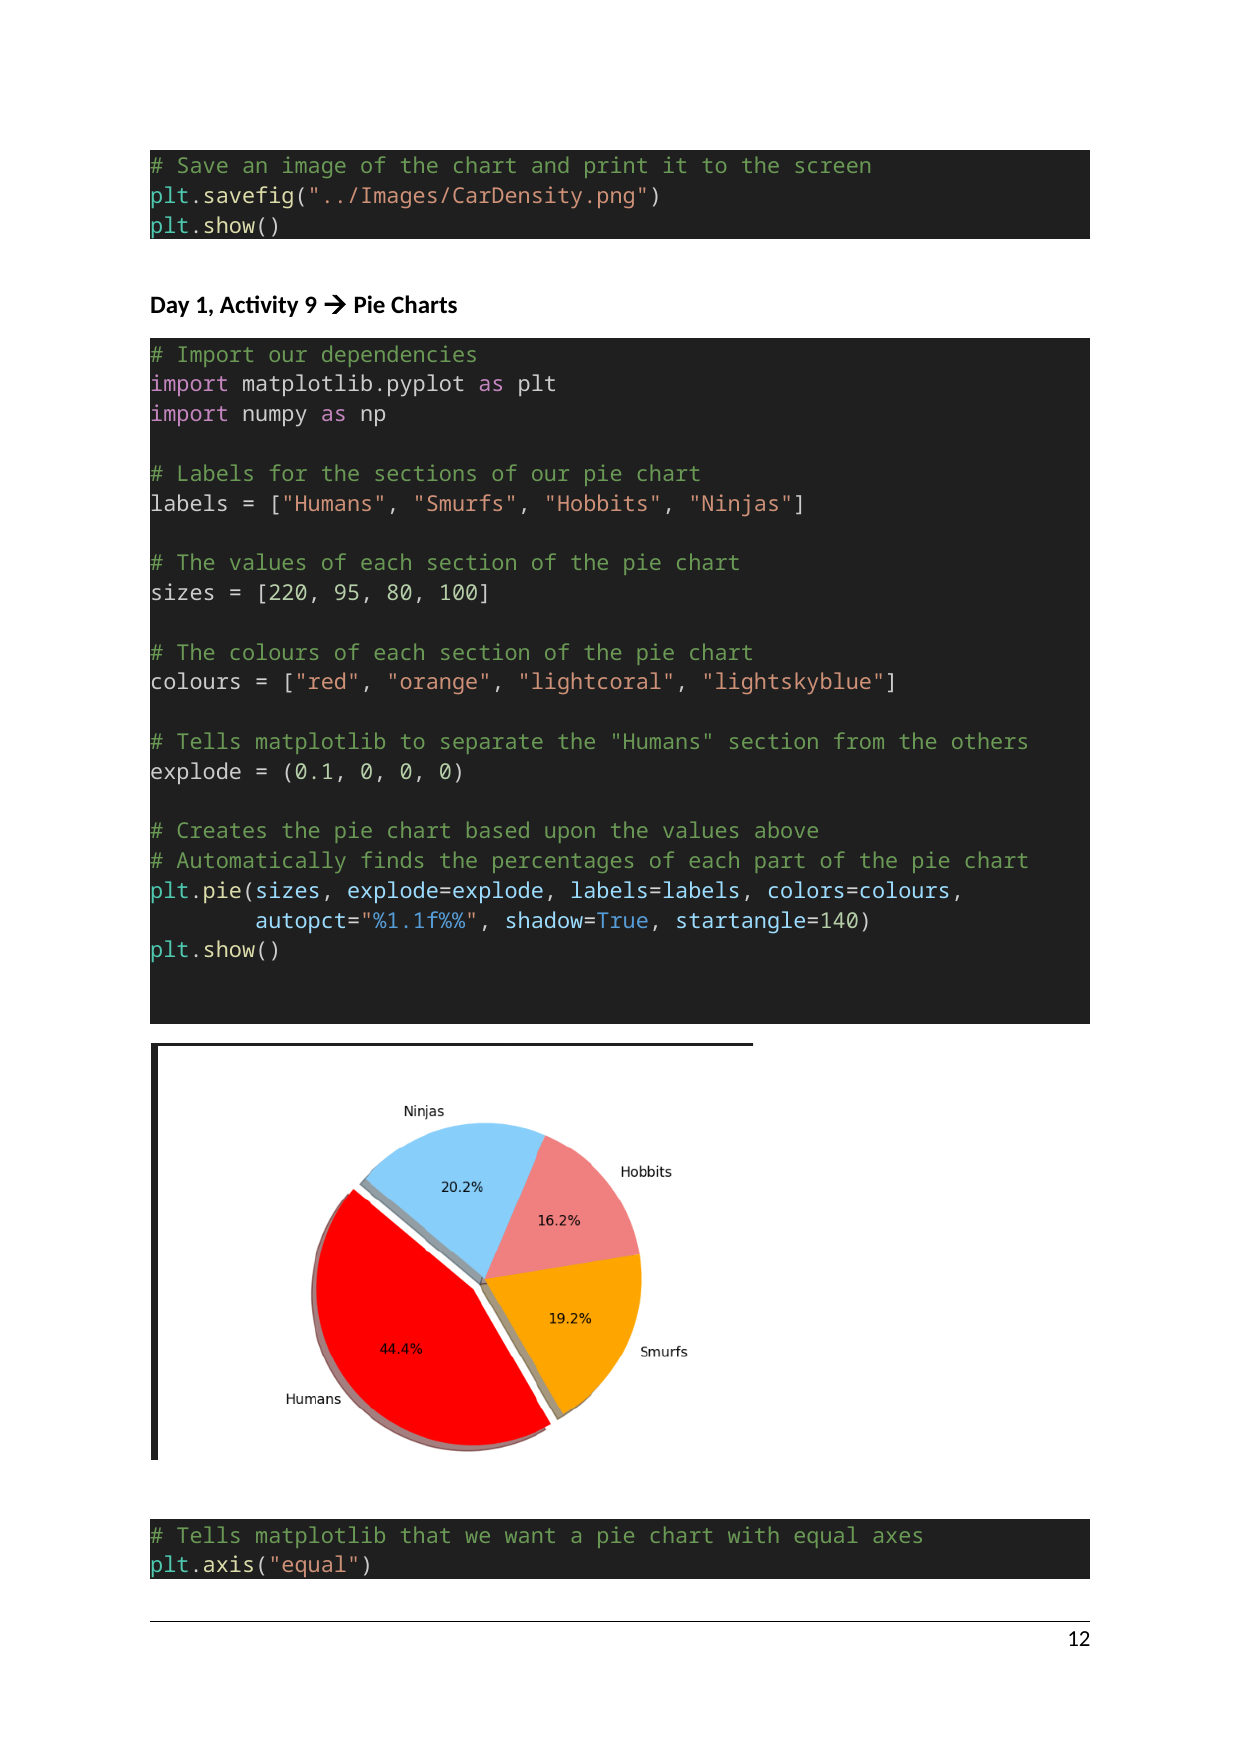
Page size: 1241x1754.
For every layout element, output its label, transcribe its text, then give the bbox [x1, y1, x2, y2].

text colours = ["red", "orange", "lightcoral", "lightskyblue"] [150, 666, 1090, 696]
text sizes = [220, 95, 80, 100] [150, 577, 1090, 607]
text plt.savefig("../Images/CarDensity.png") [150, 180, 1090, 209]
text plt.pie(sizes, explode=explode, labels=labels, colors=colours, [150, 875, 1090, 904]
text # Automatically finds the percentages of each part of the pie chart [150, 845, 1090, 875]
text import numpy as np [150, 398, 1090, 428]
text # The values of each section of the pie chart [150, 547, 1090, 577]
text plt.axis("equal") [150, 1549, 1090, 1579]
text # Labels for the sections of our pie chart [150, 458, 1090, 487]
text # Tells matplotlib that we want a pie chart with equal axes [150, 1519, 1090, 1549]
text plt.show() [150, 934, 1090, 964]
text # The colours of each section of the pie chart [150, 636, 1090, 666]
text # Tells matplotlib to separate the "Humans" section from the others [150, 726, 1090, 756]
picture [150, 1043, 753, 1459]
text # Save an image of the chart and print it to the screen [150, 150, 1090, 180]
text autopct="%1.1f%%", shadow=True, startangle=140) [150, 904, 1090, 934]
text plt.show() [150, 209, 1090, 239]
text # Import our dependencies [150, 338, 1090, 368]
text explode = (0.1, 0, 0, 0) [150, 756, 1090, 785]
text # Creates the pie chart based upon the values above [150, 815, 1090, 845]
text labels = ["Humans", "Smurfs", "Hobbits", "Ninjas"] [150, 487, 1090, 517]
text import matplotlib.pyplot as plt [150, 368, 1090, 398]
text Day 1, Activity 9 Pie Charts [150, 289, 1090, 319]
